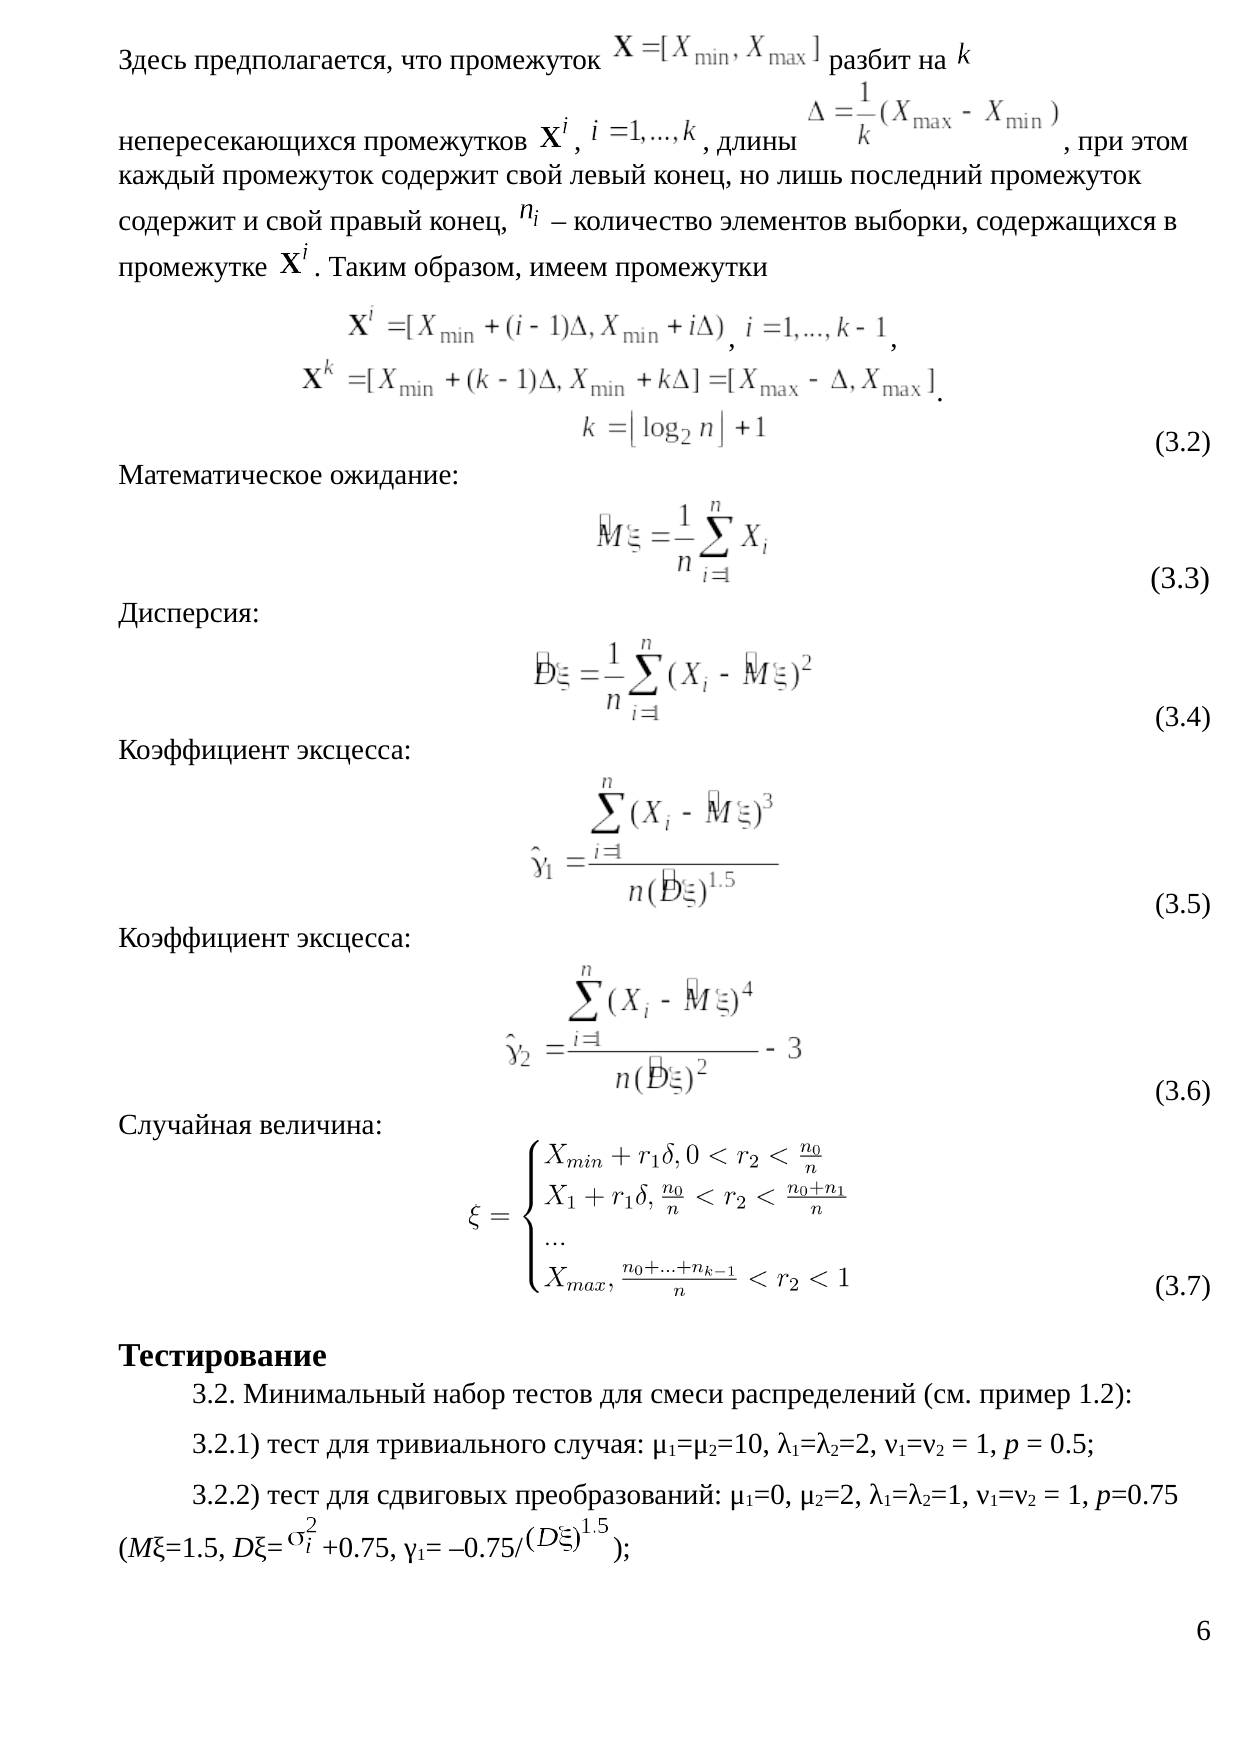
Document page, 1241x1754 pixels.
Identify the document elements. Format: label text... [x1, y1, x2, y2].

text (3.2) [118, 407, 1211, 457]
text (3.4) [118, 629, 1211, 732]
text . [118, 353, 1211, 407]
text (3.3) [118, 491, 1211, 595]
text , , [118, 300, 1211, 353]
text Здесь предполагается, что промежуток разбит на непересекающихся промежутков , , длины , при этом каждый промежуток содержит свой левый конец, но лишь последний промежуток содержит и свой правый конец, – количество элементов выборки, содержащихся в промежутке . Таким образом, имеем промежутки [118, 29, 1211, 283]
text (3.6) [118, 953, 1211, 1107]
text 3.2.1) тест для тривиального случая: μ1=μ2=10, λ1=λ2=2, ν1=ν2 = 1, p = 0.5; [118, 1427, 1211, 1460]
text Математическое ожидание: [118, 457, 1211, 491]
text Случайная величина: [118, 1107, 1211, 1141]
text Дисперсия: [118, 595, 1211, 629]
text Коэффициент эксцесса: [118, 920, 1211, 953]
text 3.2.2) тест для сдвиговых преобразований: μ1=0, μ2=2, λ1=λ2=1, ν1=ν2 = 1, p=0.75 (Mξ=1.5, Dξ=+0.75, γ1= –0.75/); [118, 1477, 1211, 1564]
text 3.2. Минимальный набор тестов для смеси распределений (см. пример 1.2): [118, 1376, 1211, 1410]
text (3.5) [118, 766, 1211, 920]
text Тестирование [118, 1335, 1211, 1373]
text Коэффициент эксцесса: [118, 732, 1211, 766]
picture [468, 1140, 849, 1296]
